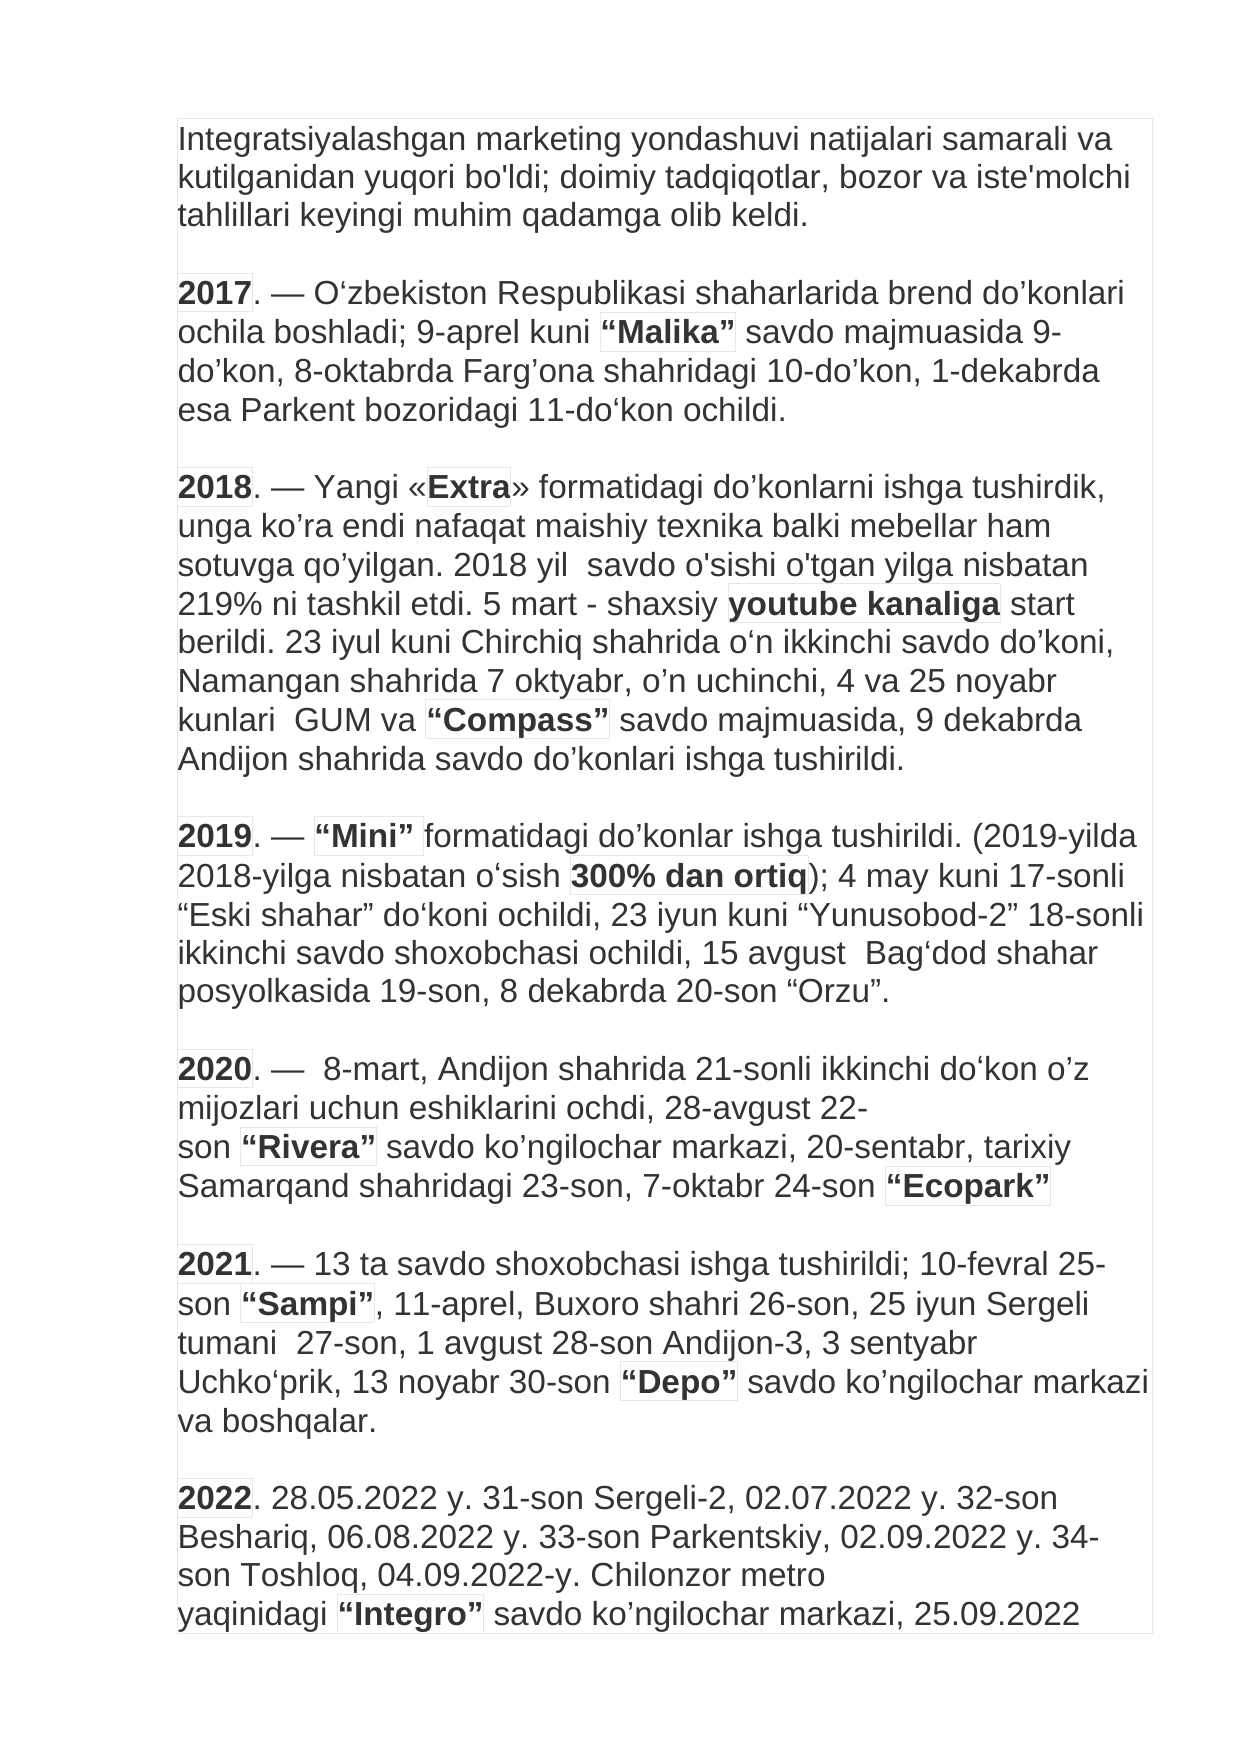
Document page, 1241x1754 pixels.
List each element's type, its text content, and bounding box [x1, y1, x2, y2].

text 2021. — 13 ta savdo shoxobchasi ishga tushirildi; 10-fevral 25-son “Sampi”, 11-aprel, Buxoro shahri 26-son, 25 iyun Sergeli tumani 27-son, 1 avgust 28-son Andijon-3, 3 sentyabr Uchko‘prik, 13 noyabr 30-son “Depo” savdo ko’ngilochar markazi va boshqalar. [178, 1244, 1152, 1439]
text Integratsiyalashgan marketing yondashuvi natijalari samarali va kutilganidan yuqori bo'ldi; doimiy tadqiqotlar, bozor va iste'molchi tahlillari keyingi muhim qadamga olib keldi. [178, 119, 1152, 234]
text 2019. — “Mini” formatidagi do’konlar ishga tushirildi. (2019-yilda 2018-yilga nisbatan oʻsish 300% dan ortiq); 4 may kuni 17-sonli “Eski shahar” do‘koni ochildi, 23 iyun kuni “Yunusobod-2” 18-sonli ikkinchi savdo shoxobchasi ochildi, 15 avgust Bag‘dod shahar posyolkasida 19-son, 8 dekabrda 20-son “Orzu”. [178, 816, 1152, 1010]
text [178, 1477, 1152, 1633]
text 2018. — Yangi «Extra» formatidagi do’konlarni ishga tushirdik, unga ko’ra endi nafaqat maishiy texnika balki mebellar ham sotuvga qo’yilgan. 2018 yil savdo o'sishi o'tgan yilga nisbatan 219% ni tashkil etdi. 5 mart - shaxsiy youtube kanaliga start berildi. 23 iyul kuni Chirchiq shahrida o‘n ikkinchi savdo do’koni, Namangan shahrida 7 oktyabr, o’n uchinchi, 4 va 25 noyabr kunlari GUM va “Compass” savdo majmuasida, 9 dekabrda Andijon shahrida savdo do’konlari ishga tushirildi. [178, 467, 1152, 777]
text 2020. — 8-mart, Andijon shahrida 21-sonli ikkinchi doʻkon o’z mijozlari uchun eshiklarini ochdi, 28-avgust 22-son “Rivera” savdo ko’ngilochar markazi, 20-sentabr, tarixiy Samarqand shahridagi 23-son, 7-oktabr 24-son “Ecopark” [178, 1048, 1152, 1205]
text 2017. — O‘zbekiston Respublikasi shaharlarida brend do’konlari ochila boshladi; 9-aprel kuni “Malika” savdo majmuasida 9-do’kon, 8-oktabrda Farg’ona shahridagi 10-do’kon, 1-dekabrda esa Parkent bozoridagi 11-do‘kon ochildi. [178, 272, 1152, 428]
